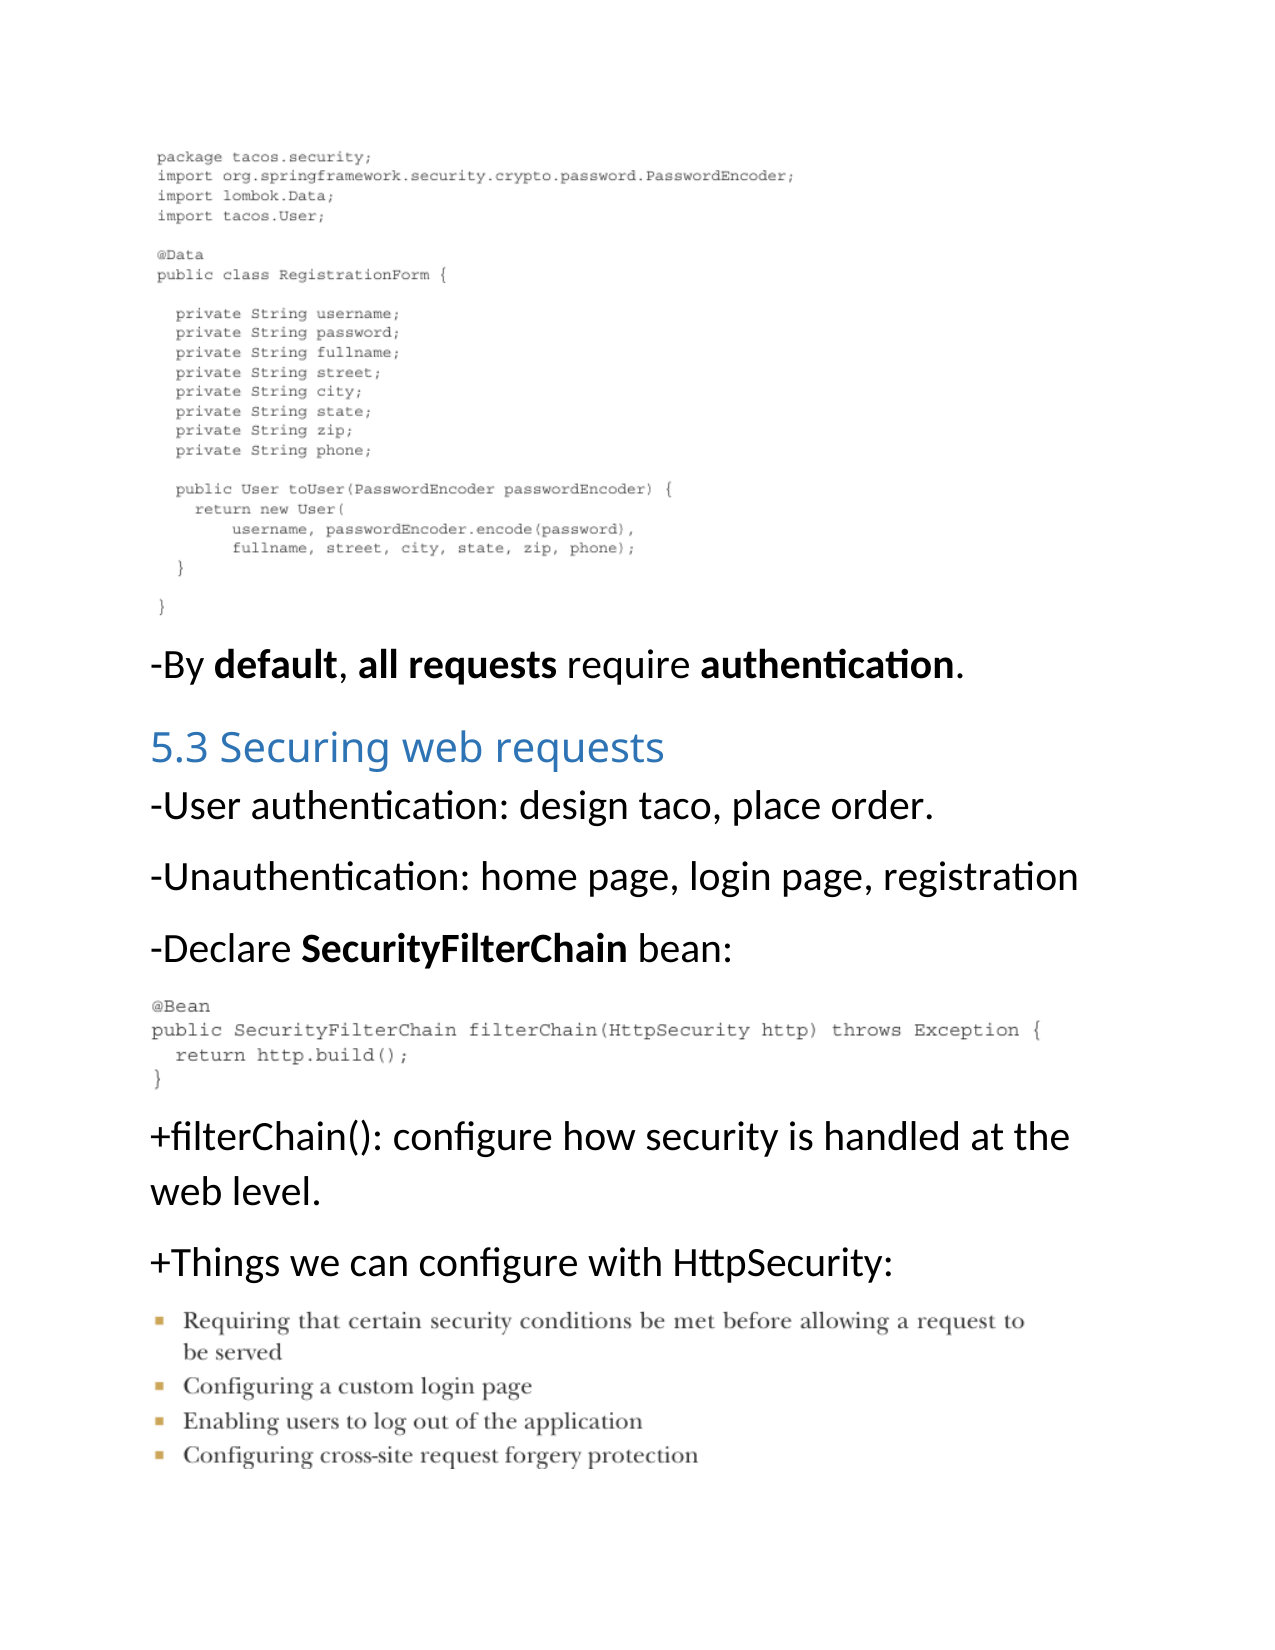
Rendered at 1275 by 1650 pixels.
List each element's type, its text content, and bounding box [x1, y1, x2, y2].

text -Declare SecurityFilterChain bean: [150, 922, 1125, 973]
text -By default, all requests require authentication. [150, 638, 1125, 688]
subtitle 5.3 Securing web requests [150, 717, 1125, 774]
picture [150, 150, 797, 619]
text +filterChain(): configure how security is handled at the web level. [150, 1110, 1125, 1216]
text -User authentication: design taco, place order. [150, 779, 1125, 829]
picture [150, 993, 1044, 1091]
text +Things we can configure with HttpSecurity: [150, 1236, 1125, 1287]
text -Unauthentication: home page, login page, registration [150, 850, 1125, 901]
picture [150, 1307, 1027, 1469]
